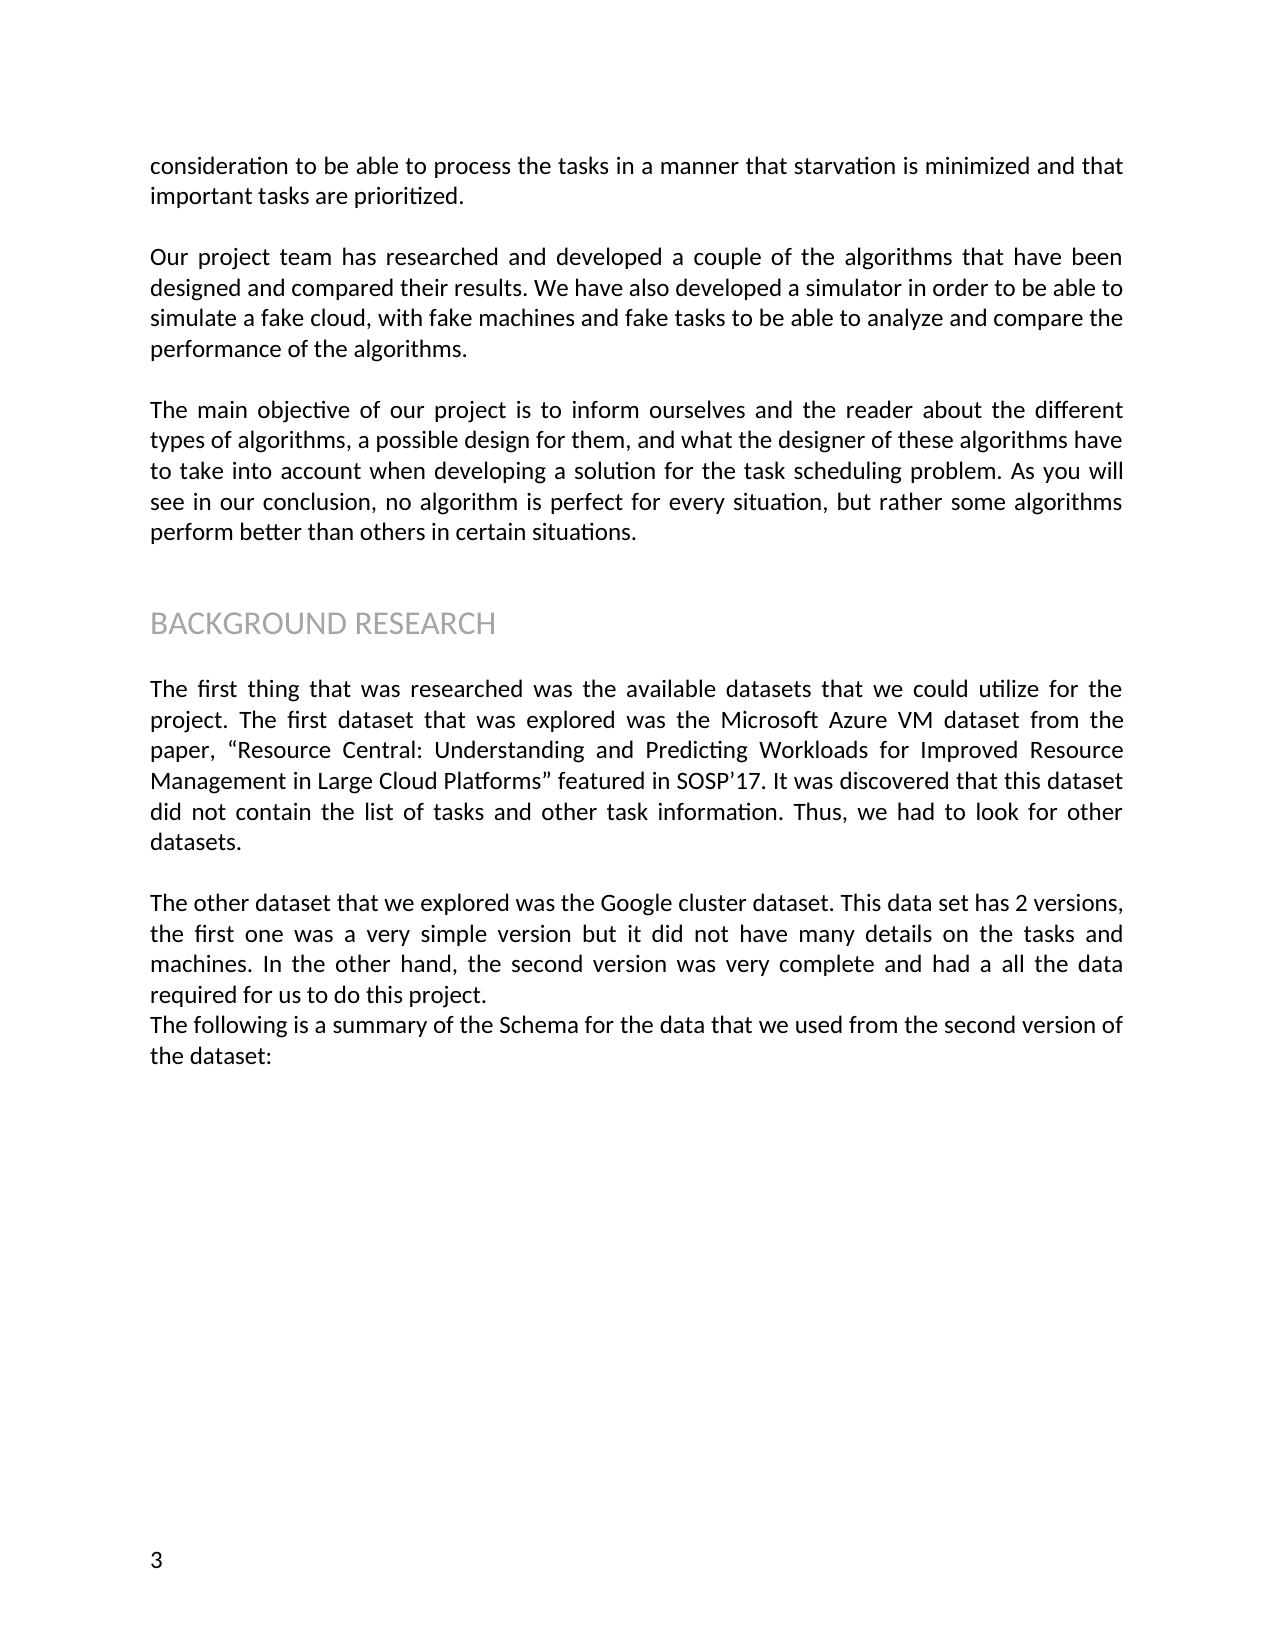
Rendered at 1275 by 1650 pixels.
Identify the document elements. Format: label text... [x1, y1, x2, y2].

text The first thing that was researched was the available datasets that we could utilize for the project. The first dataset that was explored was the Microsoft Azure VM dataset from the paper, “Resource Central: Understanding and Predicting Workloads for Improved Resource Management in Large Cloud Platforms” featured in SOSP’17. It was discovered that this dataset did not contain the list of tasks and other task information. Thus, we had to look for other datasets. The other dataset that we explored was the Google cluster dataset. This data set has 2 versions, the first one was a very simple version but it did not have many details on the tasks and machines. In the other hand, the second version was very complete and had a all the data required for us to do this project. [150, 673, 1125, 1009]
text Our project team has researched and developed a couple of the algorithms that have been designed and compared their results. We have also developed a simulator in order to be able to simulate a fake cloud, with fake machines and fake tasks to be able to analyze and compare the performance of the algorithms. [150, 242, 1125, 364]
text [150, 150, 1125, 211]
text The main objective of our project is to inform ourselves and the reader about the different types of algorithms, a possible design for them, and what the designer of these algorithms have to take into account when developing a solution for the task scheduling problem. As you will see in our conclusion, no algorithm is perfect for every situation, but rather some algorithms perform better than others in certain situations. [150, 394, 1125, 547]
subtitle BACKGROUND RESEARCH [150, 602, 1125, 643]
text The following is a summary of the Schema for the data that we used from the second version of the dataset: [150, 1009, 1125, 1070]
